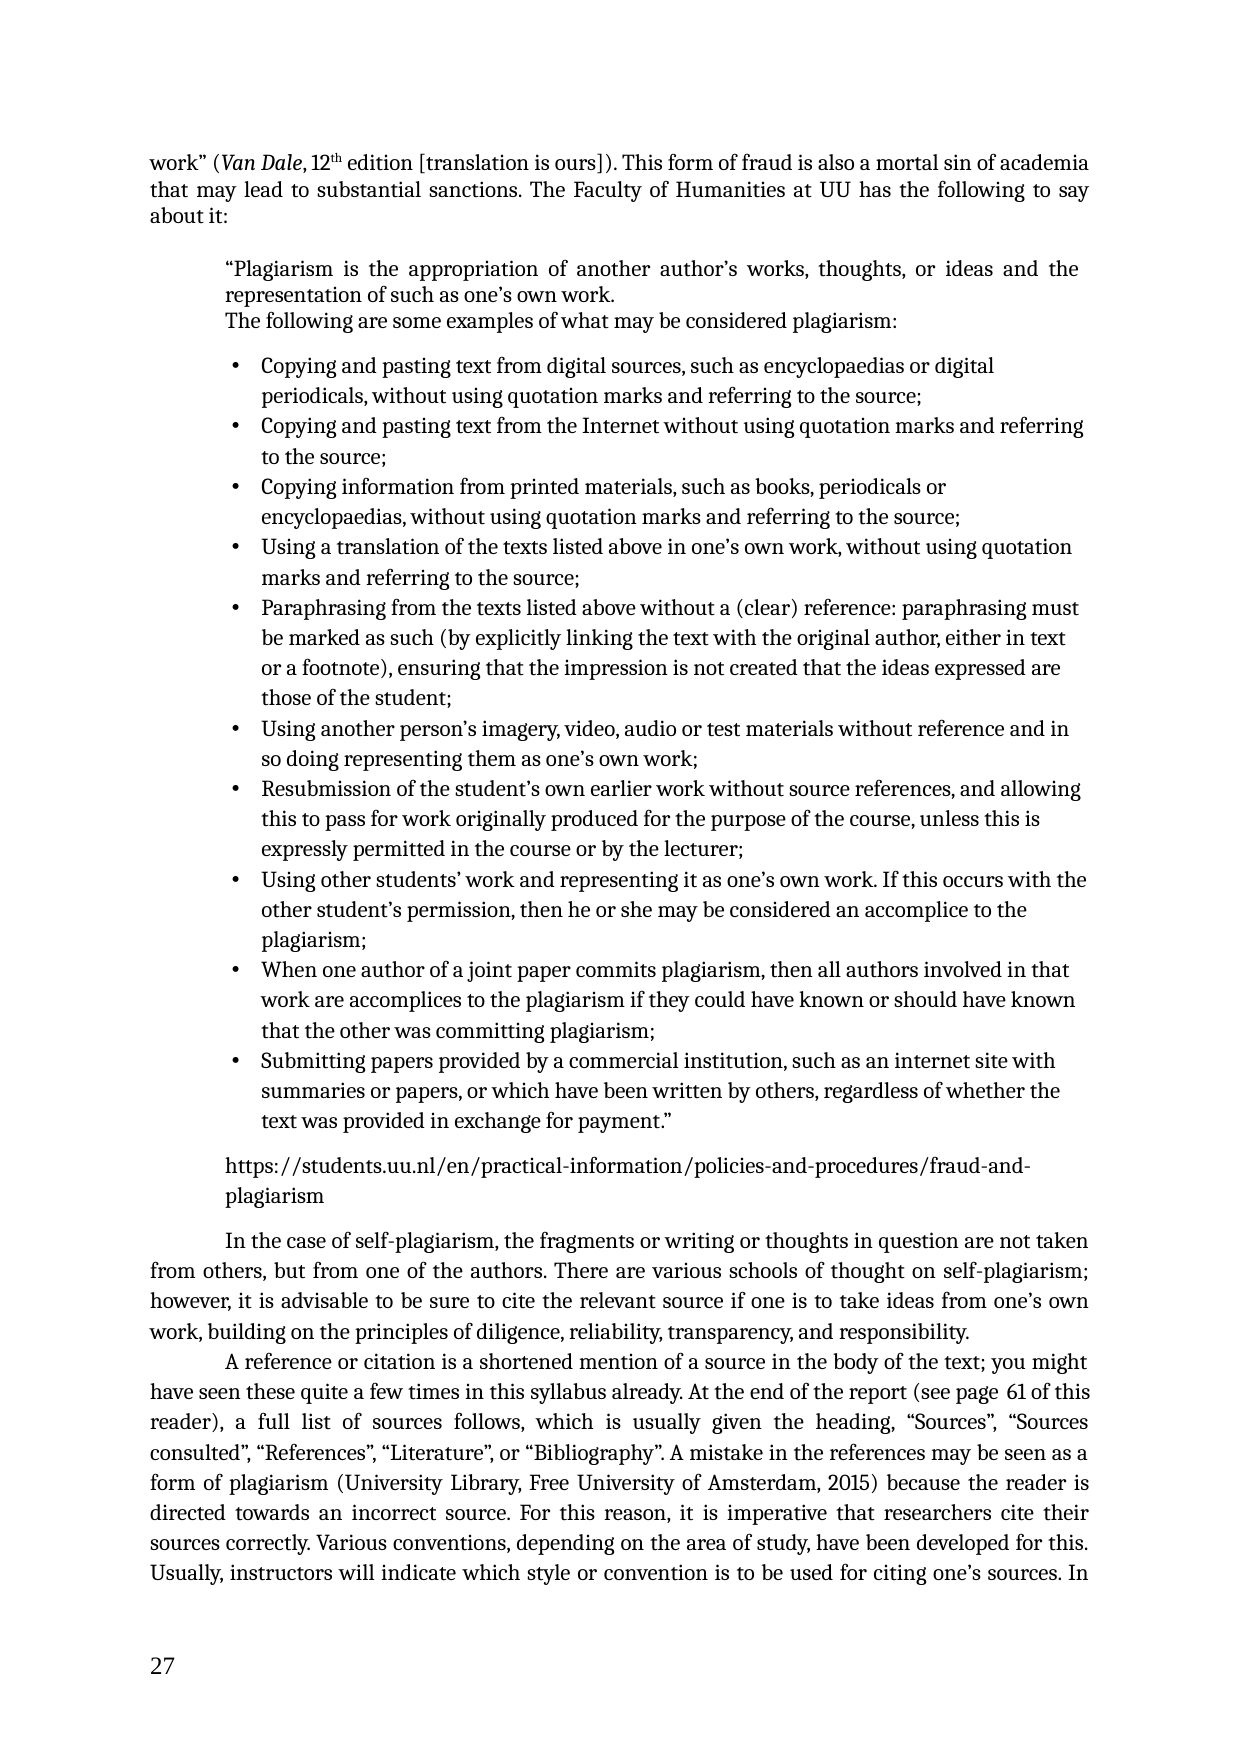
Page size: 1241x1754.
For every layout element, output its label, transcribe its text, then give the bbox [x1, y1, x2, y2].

list Using another person’s imagery, video, audio or test materials without reference and in so doing representing them as one’s own work; [232, 715, 1090, 772]
text The following are some examples of what may be considered plagiarism: [150, 308, 1090, 334]
list Copying and pasting text from the Internet without using quotation marks and referring to the source; [232, 413, 1090, 470]
list Submitting papers provided by a commercial institution, such as an internet site with summaries or papers, or which have been written by others, regardless of whether the text was provided in exchange for payment.” [232, 1048, 1090, 1134]
list Paraphrasing from the texts listed above without a (clear) reference: paraphrasing must be marked as such (by explicitly linking the text with the original author, either in text or a footnote), ensuring that the impression is not created that the ideas expressed are those of the student; [232, 594, 1090, 712]
list Copying and pasting text from digital sources, such as encyclopaedias or digital periodicals, without using quotation marks and referring to the source; [232, 353, 1090, 409]
list Copying information from printed materials, such as books, periodicals or encyclopaedias, without using quotation marks and referring to the source; [232, 474, 1090, 530]
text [150, 1349, 1090, 1587]
text “Plagiarism is the appropriation of another author’s works, thoughts, or ideas and the representation of such as one’s own work. [150, 255, 1090, 308]
list Resubmission of the student’s own earlier work without source references, and allowing this to pass for work originally produced for the purpose of the course, unless this is expressly permitted in the course or by the lecturer; [232, 776, 1090, 863]
text https://students.uu.nl/en/practical-information/policies-and-procedures/fraud-and-plagiarism [225, 1153, 1090, 1209]
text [150, 150, 1090, 229]
list Using other students’ work and representing it as one’s own work. If this occurs with the other student’s permission, then he or she may be considered an accomplice to the plagiarism; [232, 866, 1090, 953]
list When one author of a joint paper commits plagiarism, then all authors involved in that work are accomplices to the plagiarism if they could have known or should have known that the other was committing plagiarism; [232, 957, 1090, 1044]
list Using a translation of the texts listed above in one’s own work, without using quotation marks and referring to the source; [232, 534, 1090, 591]
text In the case of self-plagiarism, the fragments or writing or thoughts in question are not taken from others, but from one of the authors. There are various schools of thought on self-plagiarism; however, it is advisable to be sure to cite the relevant source if one is to take ideas from one’s own work, building on the principles of diligence, reliability, transparency, and responsibility. [150, 1228, 1090, 1345]
